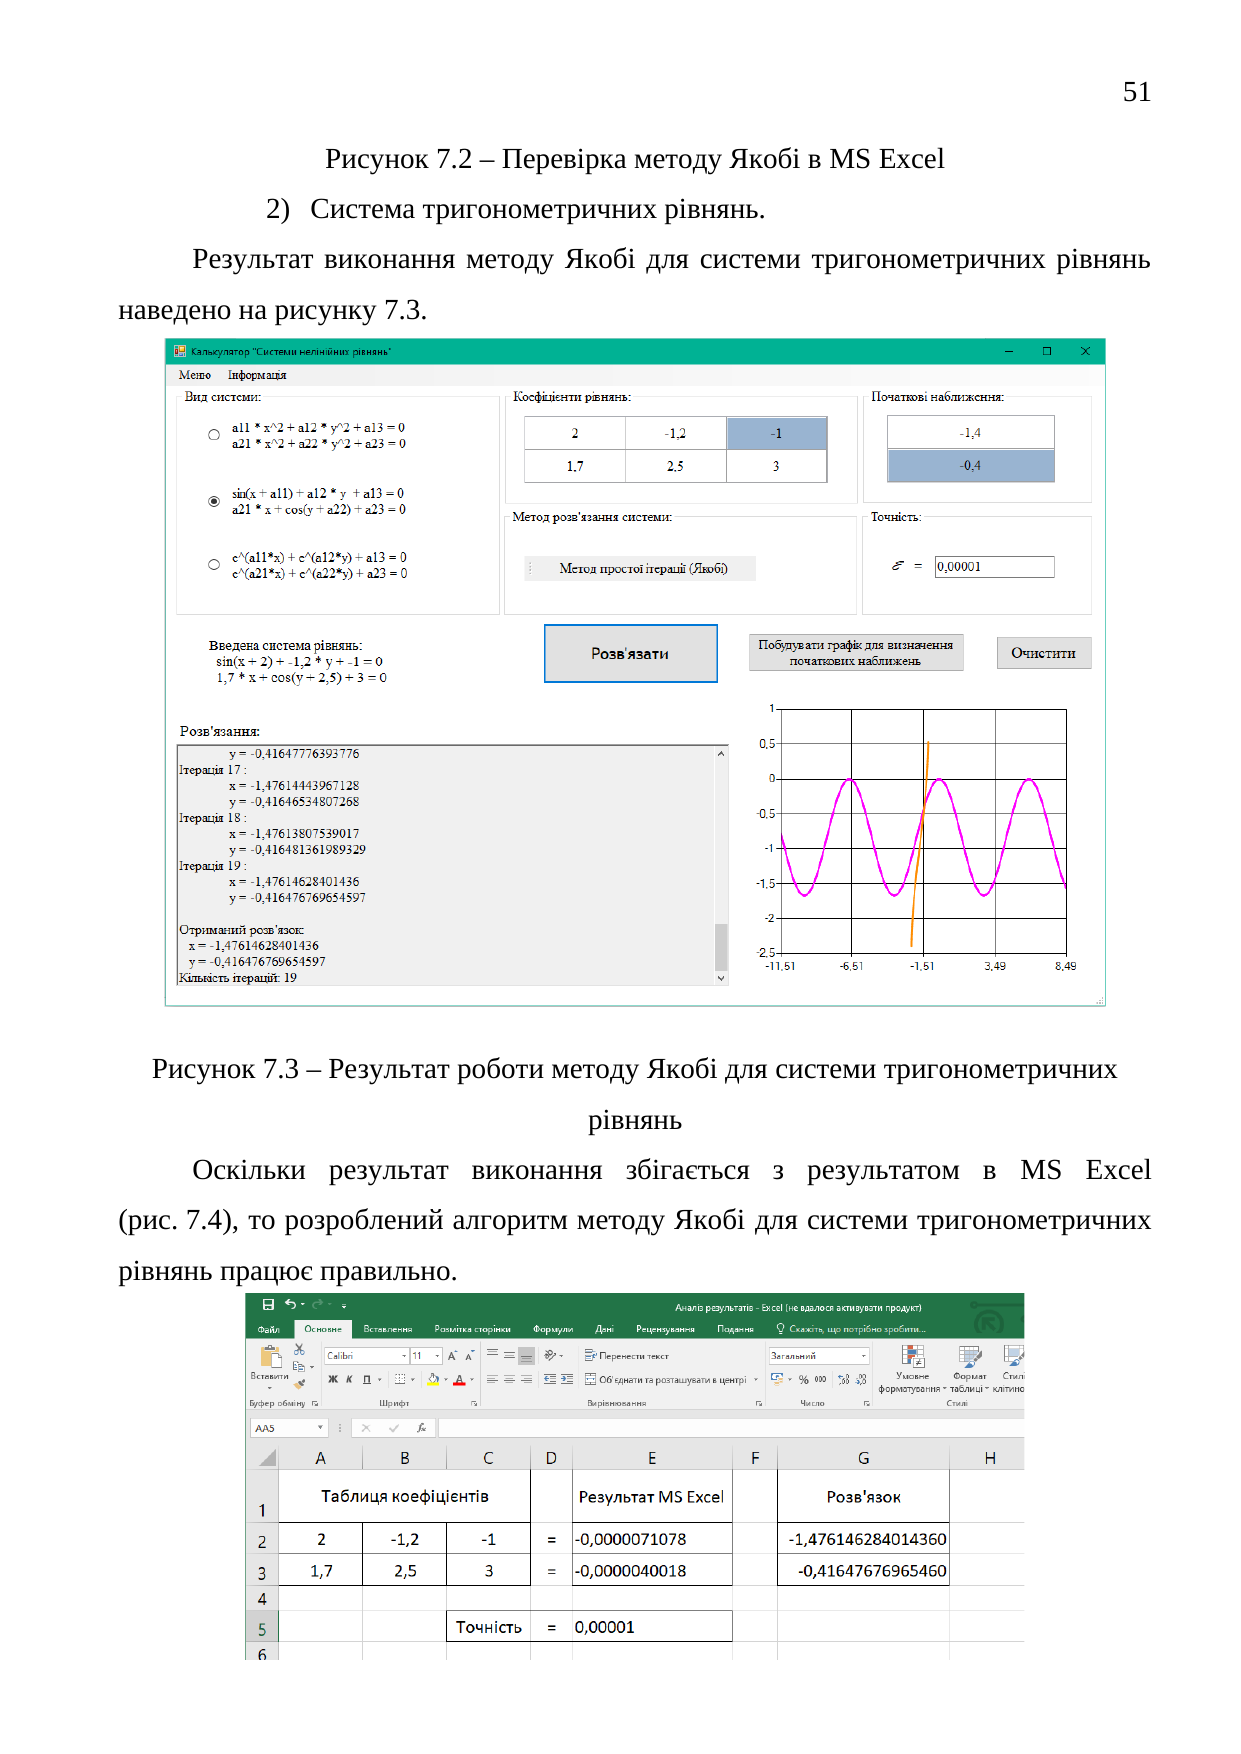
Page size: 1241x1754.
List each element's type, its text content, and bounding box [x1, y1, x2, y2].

picture [245, 1293, 1025, 1660]
text Результат виконання методу Якобі для системи тригонометричних рівнянь наведено на рисунку 7.3. [118, 242, 1152, 325]
picture [164, 338, 1106, 1007]
list Оскільки результат виконання збігається з результатом в MS Excel (рис. 7.4), то розроблений алгоритм методу Якобі для системи тригонометричних рівнянь працює правильно. [118, 1152, 1152, 1286]
text Рисунок 7.2 – Перевірка методу Якобі в MS Excel [118, 141, 1152, 174]
list Система тригонометричних рівнянь. [266, 191, 1152, 225]
